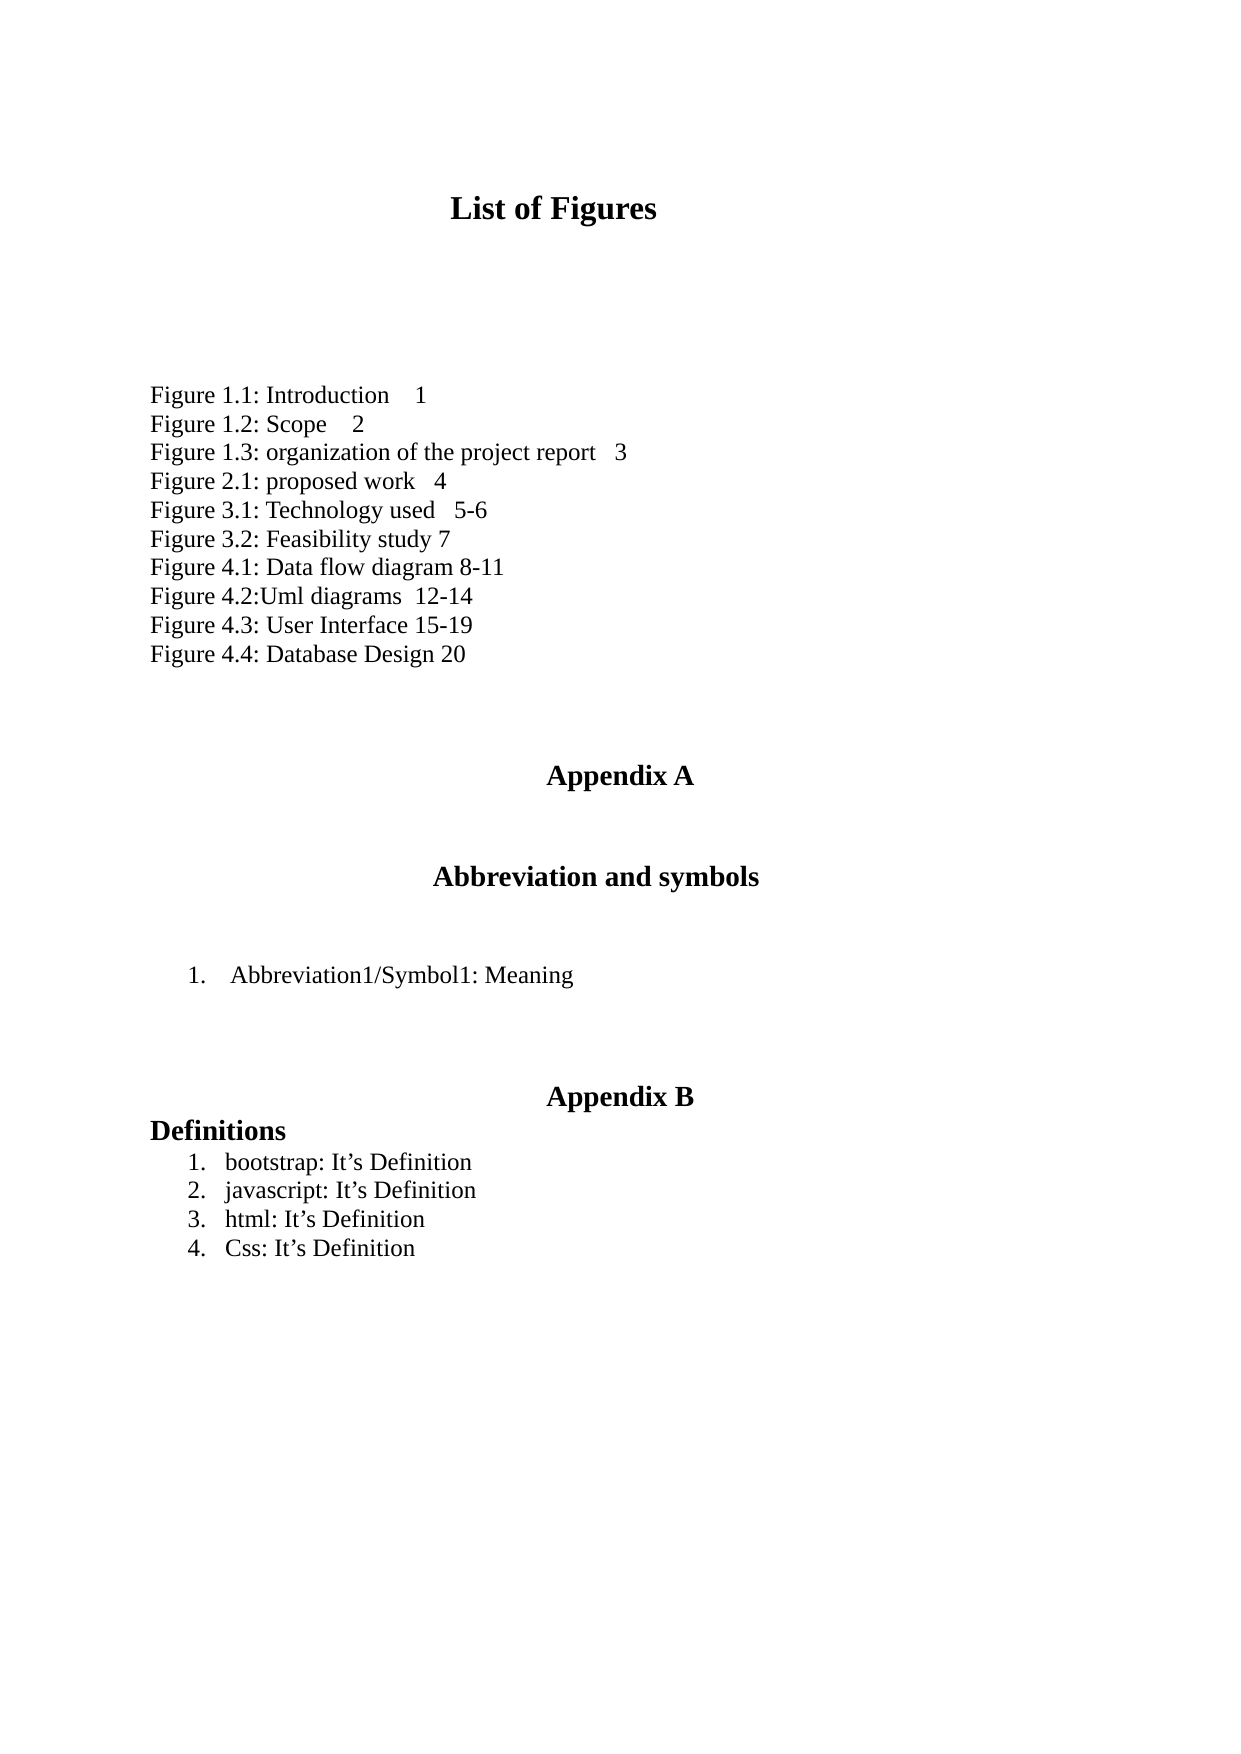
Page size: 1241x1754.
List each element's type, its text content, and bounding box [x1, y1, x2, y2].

text Appendix B [150, 1079, 1090, 1113]
text Figure 3.1: Technology used 5-6 [150, 495, 940, 524]
text List of Figures [150, 188, 940, 227]
text Figure 4.4: Database Design 20 [150, 639, 940, 667]
text Figure 4.2:Uml diagrams 12-14 [150, 581, 940, 610]
text Figure 1.3: organization of the project report 3 [150, 437, 940, 466]
text Figure 4.3: User Interface 15-19 [150, 610, 940, 639]
list Abbreviation and symbols [150, 859, 1090, 893]
list javascript: It’s Definition [187, 1175, 1090, 1204]
text Figure 3.2: Feasibility study 7 [150, 524, 940, 552]
text Appendix A [150, 758, 1090, 792]
text Figure 1.1: Introduction 1 [150, 380, 940, 409]
list bootstrap: It’s Definition [187, 1147, 1090, 1175]
list Css: It’s Definition [187, 1233, 1090, 1262]
text Figure 2.1: proposed work 4 [150, 466, 940, 495]
text Figure 4.1: Data flow diagram 8-11 [150, 552, 940, 581]
list Abbreviation1/Symbol1: Meaning [187, 960, 1090, 988]
list html: It’s Definition [187, 1204, 1090, 1233]
list Definitions [150, 1113, 1090, 1147]
text Figure 1.2: Scope 2 [150, 409, 940, 437]
